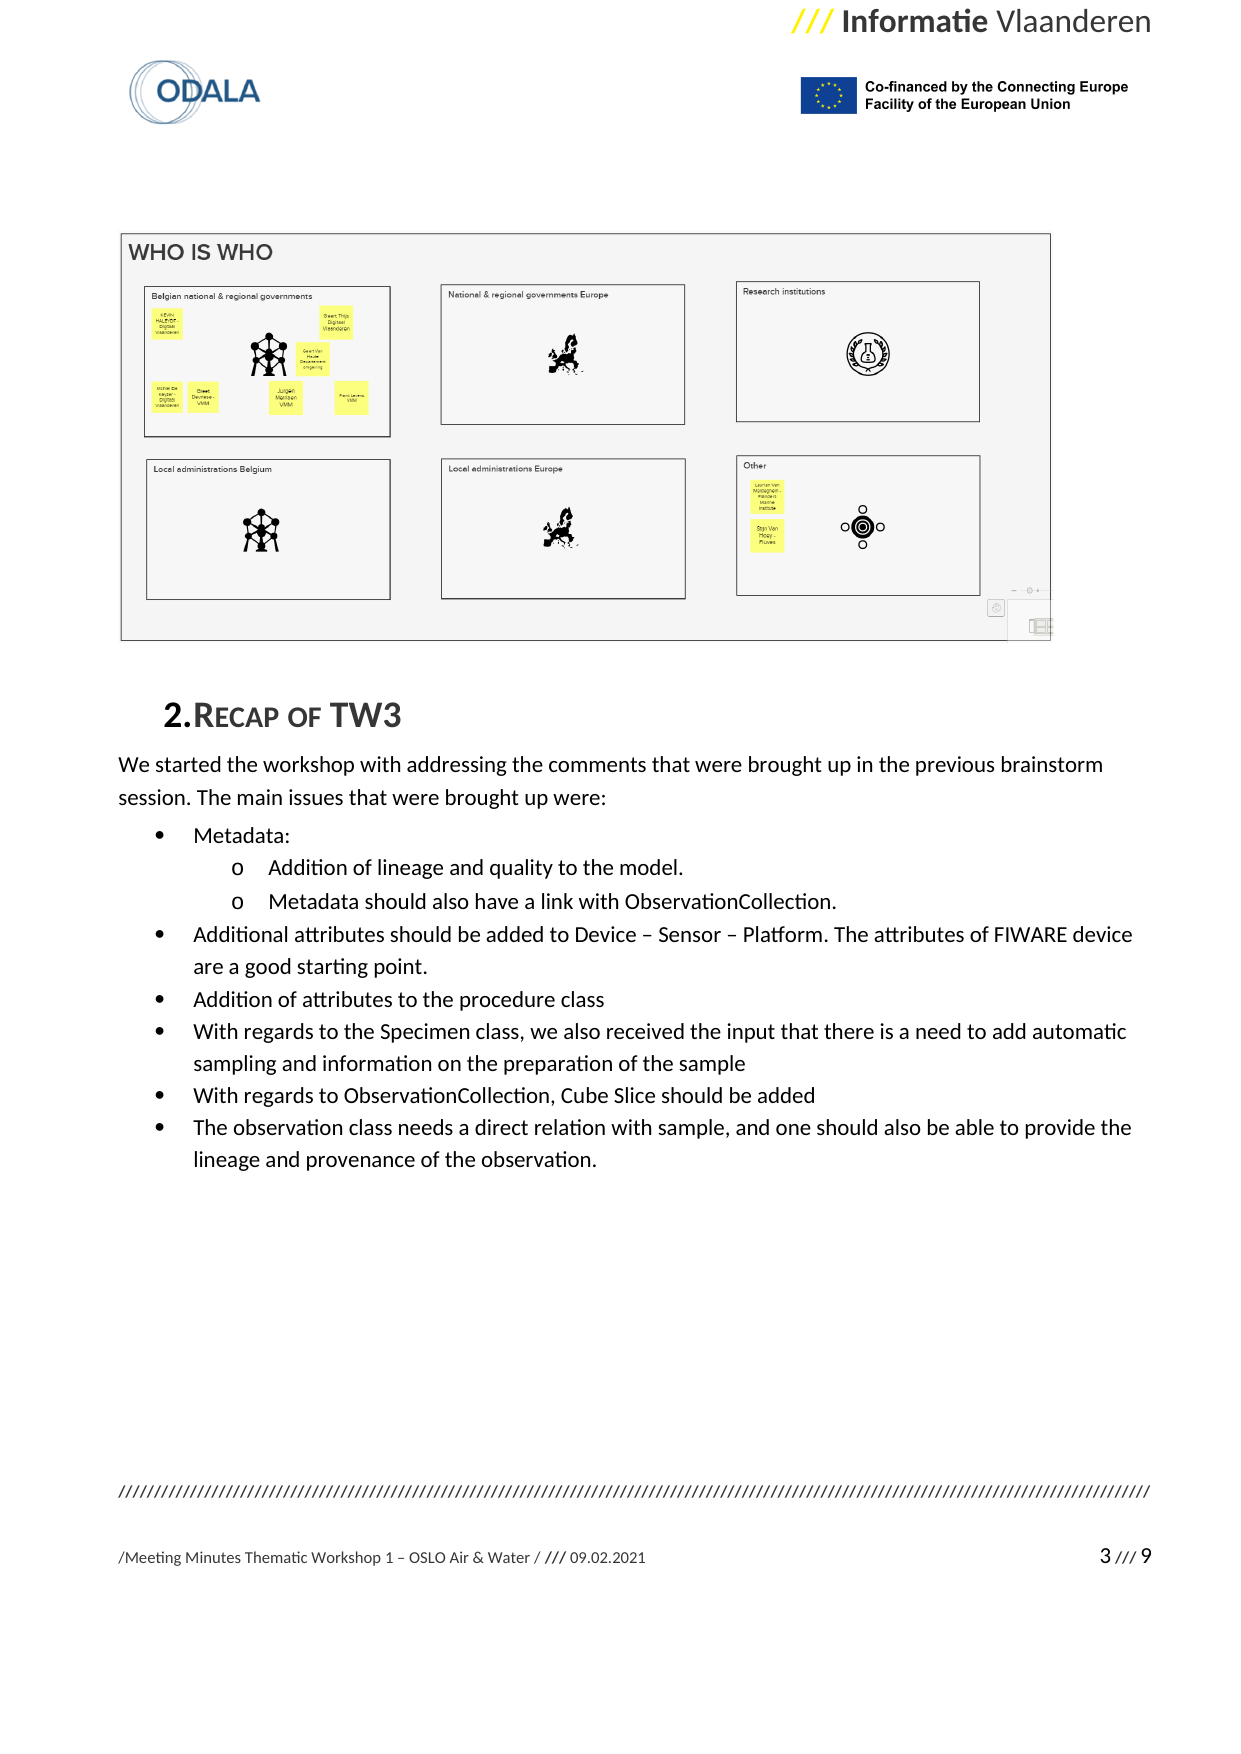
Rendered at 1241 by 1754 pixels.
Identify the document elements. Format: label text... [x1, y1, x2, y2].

list Addition of lineage and quality to the model. [231, 853, 1152, 882]
list The observation class needs a direct relation with sample, and one should also be able to provide the lineage and provenance of the observation. [156, 1113, 1152, 1174]
list Metadata: [156, 821, 1152, 849]
list Recap of TW3 [163, 691, 1152, 737]
list Additional attributes should be added to Device – Sensor – Platform. The attributes of FIWARE device are a good starting point. [156, 920, 1152, 981]
picture [118, 230, 1054, 643]
list With regards to ObservationCollection, Cube Slice should be added [156, 1081, 1152, 1109]
text We started the workshop with addressing the comments that were brought up in the previous brainstorm session. The main issues that were brought up were: [118, 750, 1152, 811]
picture [118, 48, 300, 133]
list With regards to the Specimen class, we also received the input that there is a need to add automatic sampling and information on the preparation of the sample [156, 1017, 1152, 1077]
list Metadata should also have a link with ObservationCollection. [231, 887, 1152, 916]
list Addition of attributes to the procedure class [156, 985, 1152, 1013]
picture [785, 62, 1152, 127]
